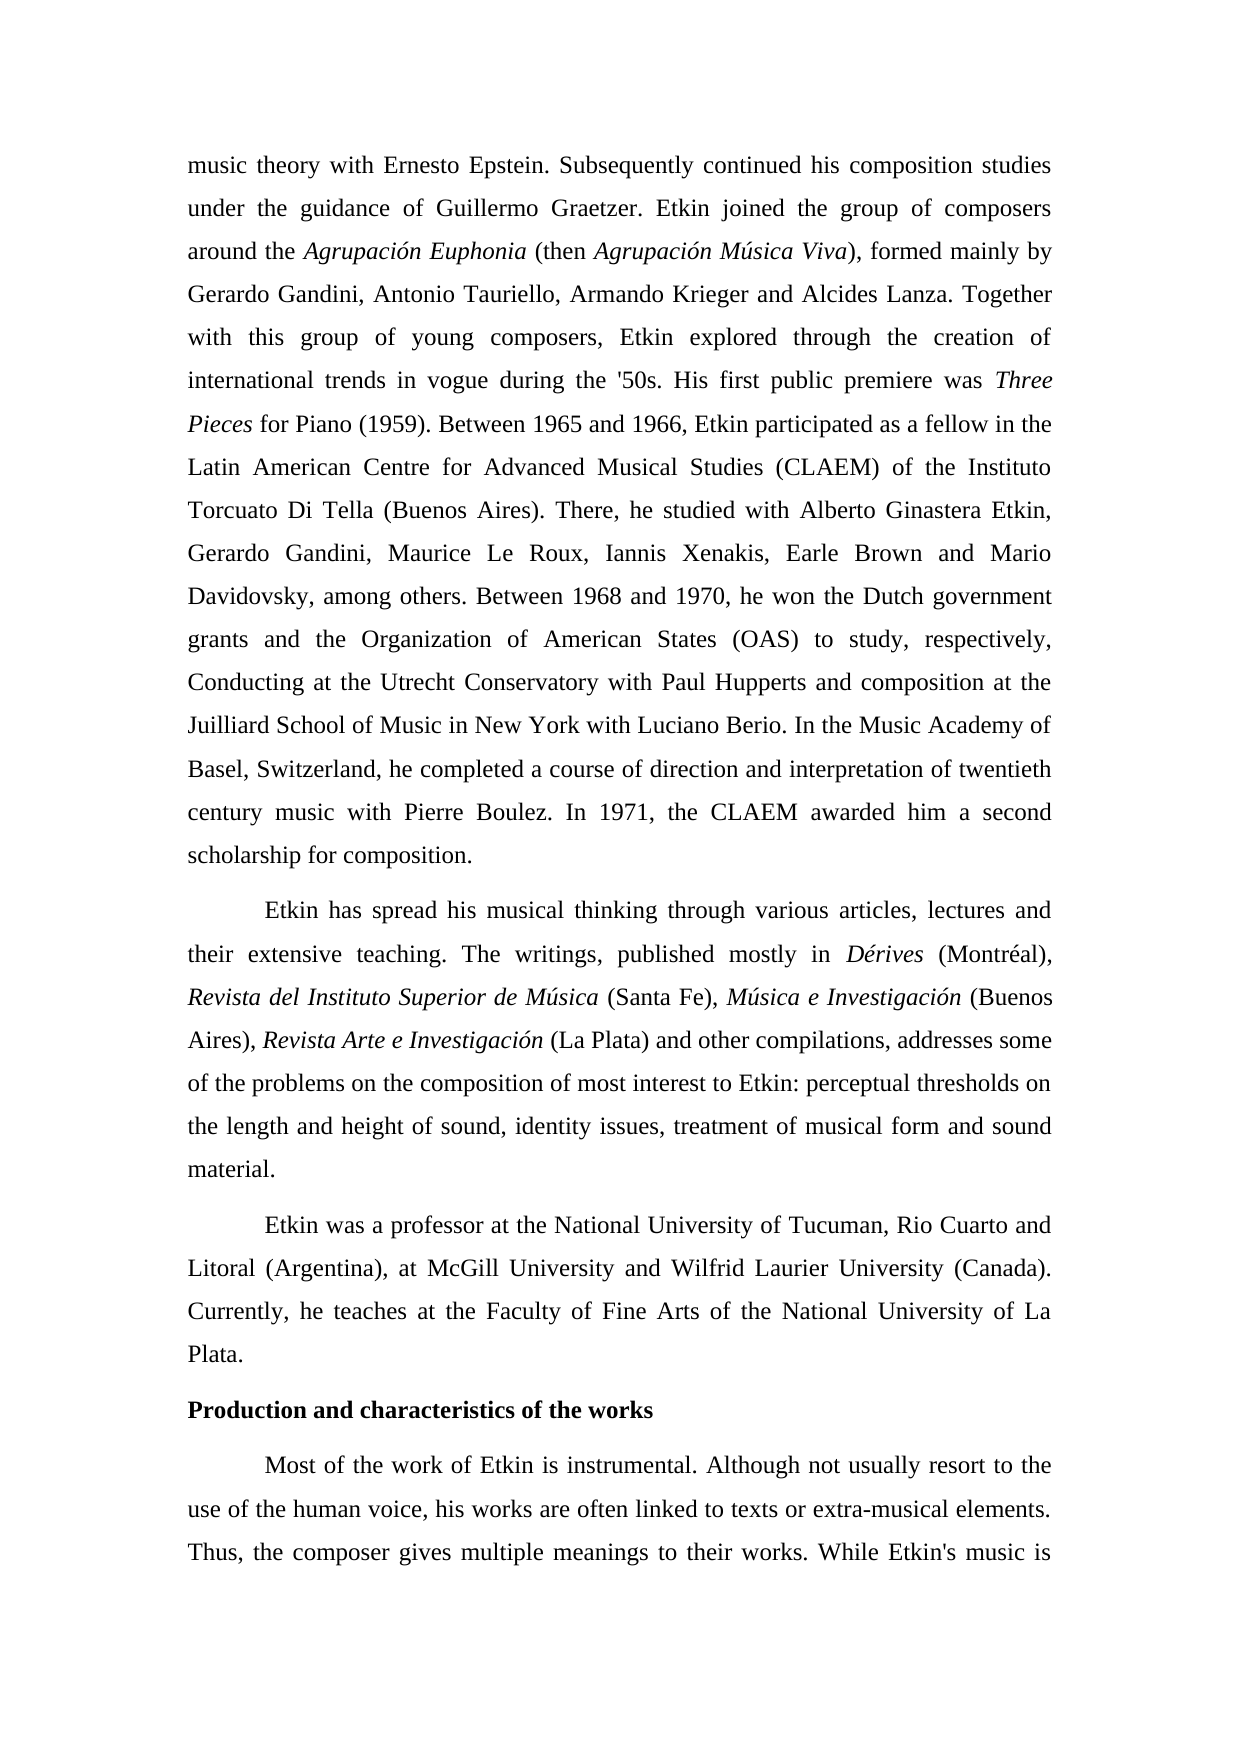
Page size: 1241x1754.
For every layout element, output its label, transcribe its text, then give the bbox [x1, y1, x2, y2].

text Etkin was a professor at the National University of Tucuman, Rio Cuarto and Litoral (Argentina), at McGill University and Wilfrid Laurier University (Canada). Currently, he teaches at the Faculty of Fine Arts of the National University of La Plata. [187, 1210, 1053, 1368]
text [187, 150, 1053, 869]
text Production and characteristics of the works [187, 1395, 1053, 1424]
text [187, 1451, 1053, 1566]
text Etkin has spread his musical thinking through various articles, lectures and their extensive teaching. The writings, published mostly in Dérives (Montréal), Revista del Instituto Superior de Música (Santa Fe), Música e Investigación (Buenos Aires), Revista Arte e Investigación (La Plata) and other compilations, addresses some of the problems on the composition of most interest to Etkin: perceptual thresholds on the length and height of sound, identity issues, treatment of musical form and sound material. [187, 896, 1053, 1183]
